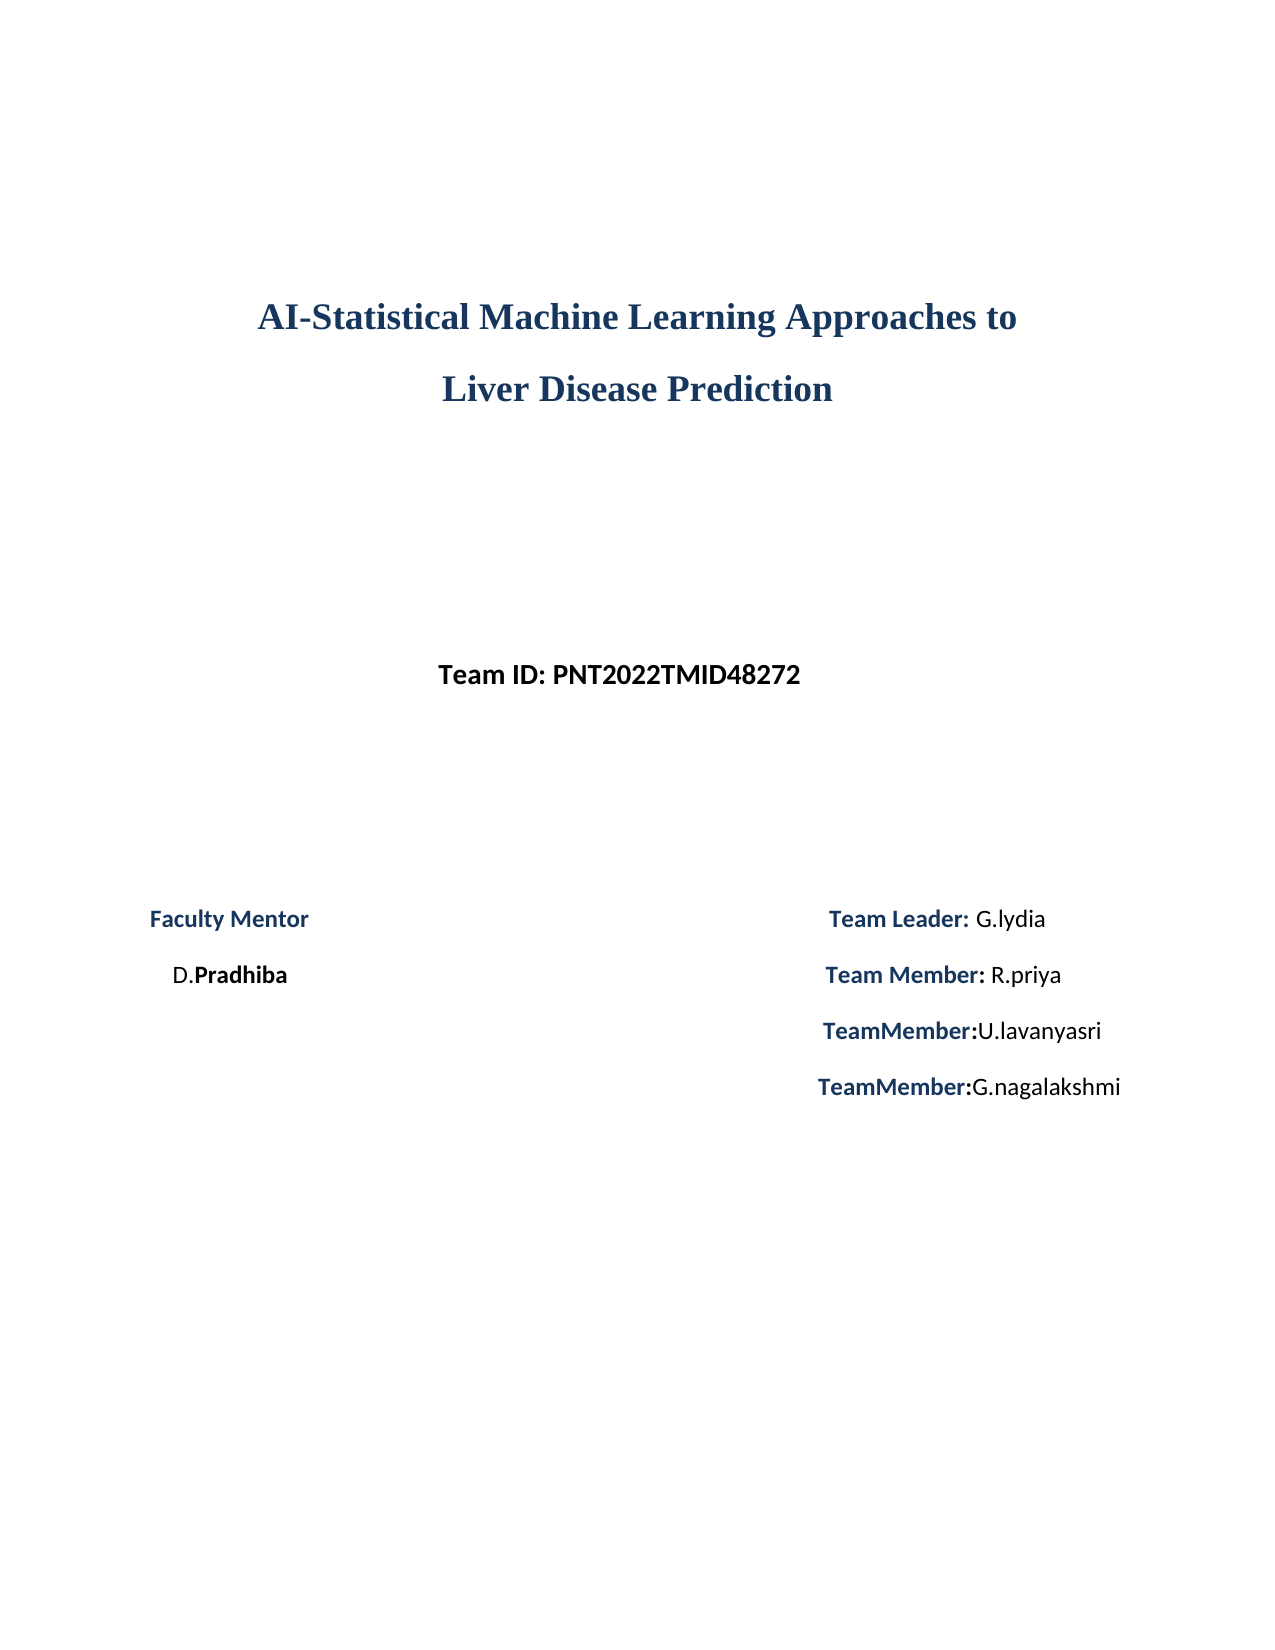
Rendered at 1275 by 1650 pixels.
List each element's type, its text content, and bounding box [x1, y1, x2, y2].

text TeamMember:G.nagalakshmi [150, 1071, 1125, 1102]
subtitle AI-Statistical Machine Learning Approaches to [150, 294, 1125, 338]
subtitle Liver Disease Prediction [150, 367, 1125, 410]
text Faculty Mentor Team Leader: G.lydia [150, 903, 1125, 934]
text TeamMember:U.lavanyasri [150, 1015, 1125, 1046]
text D.Pradhiba Team Member: R.priya [150, 959, 1125, 990]
text Team ID: PNT2022TMID48272 [150, 656, 1125, 692]
